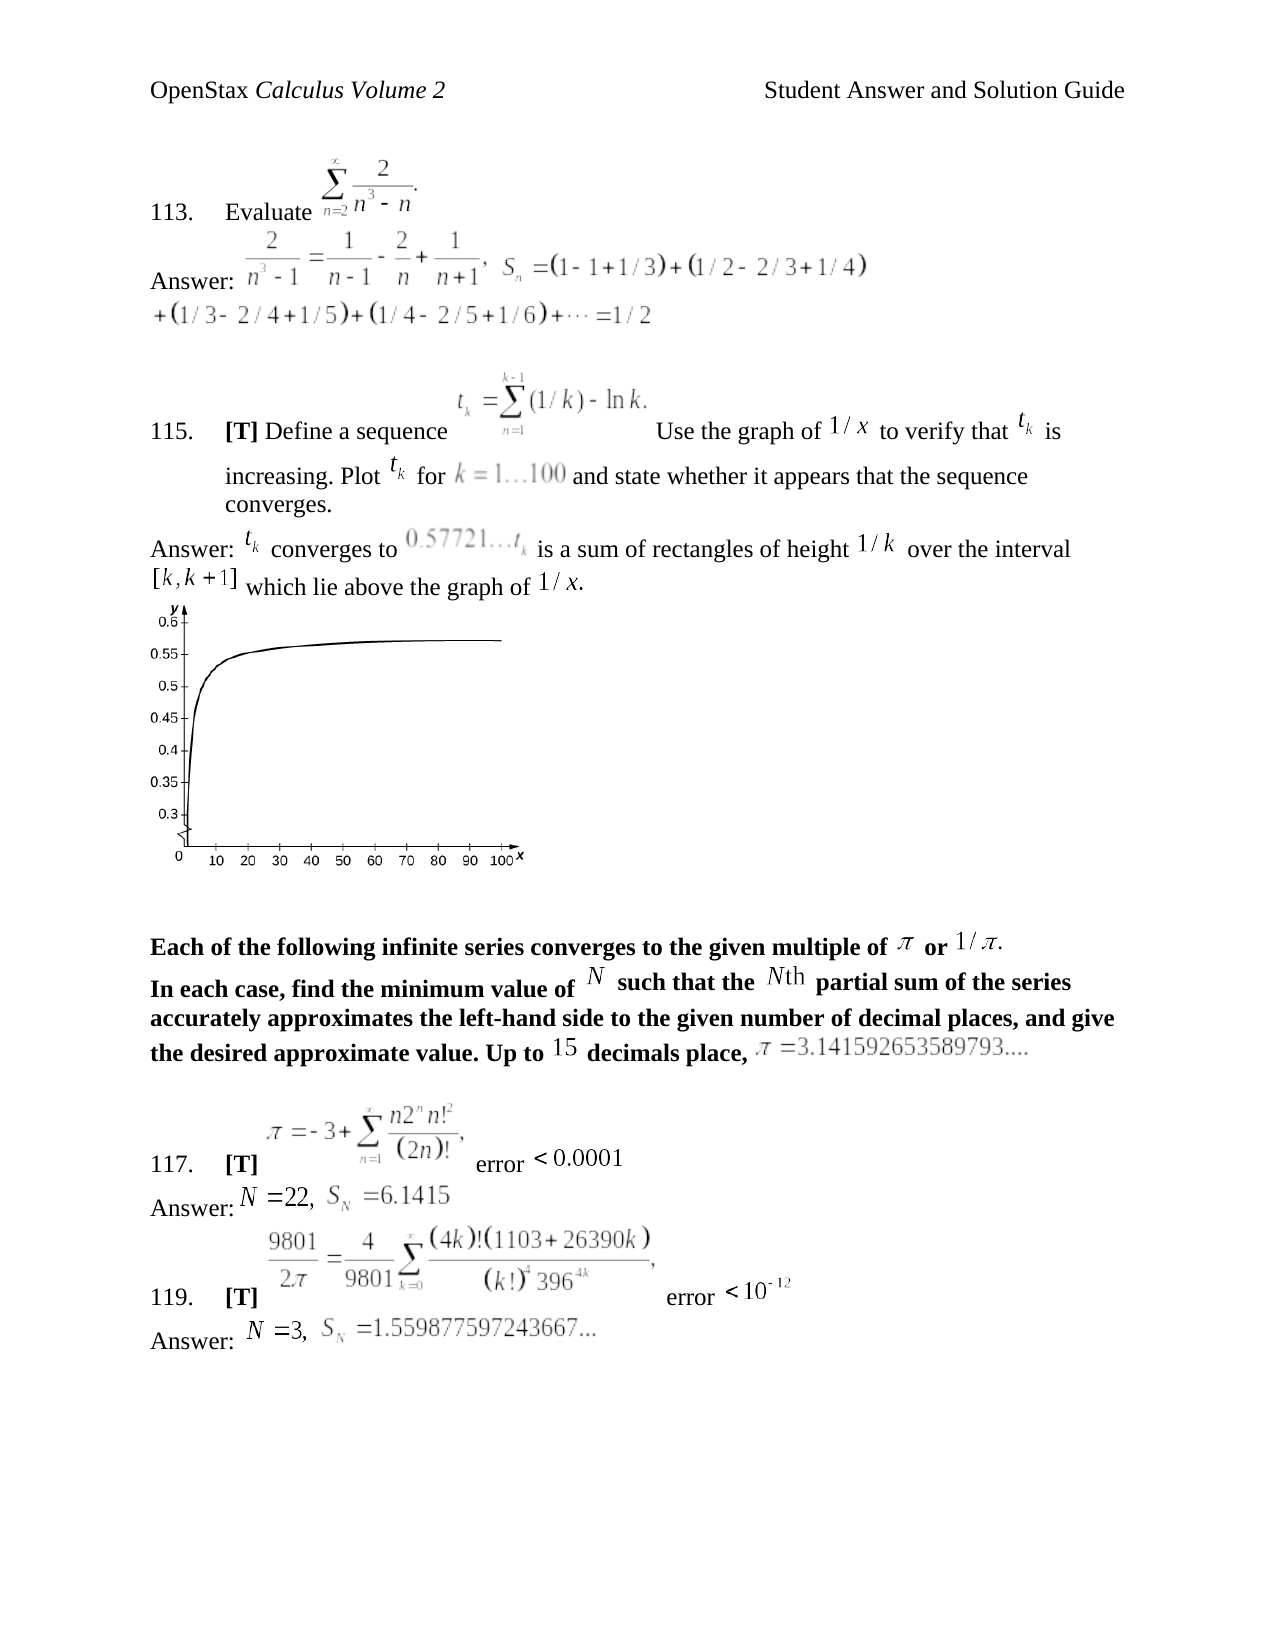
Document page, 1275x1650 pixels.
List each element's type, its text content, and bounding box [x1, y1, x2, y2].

text 117. [T] error [150, 1096, 1125, 1178]
text 119. [T] error [150, 1222, 1125, 1310]
picture [150, 601, 524, 869]
text Each of the following infinite series converges to the given multiple of or [150, 926, 1125, 961]
text Answer: [150, 226, 1125, 337]
text In each case, find the minimum value of such that the partial sum of the series accurately approximates the left-hand side to the given number of decimal places, and give the desired approximate value. Up to decimals place, [150, 961, 1125, 1067]
text Answer: converges to is a sum of rectangles of height over the interval which lie above the graph of [150, 518, 1125, 601]
text 115. [T] Define a sequence Use the graph of to verify that is increasing. Plot for and state whether it appears that the sequence converges. [150, 366, 1125, 518]
text Answer: [150, 1178, 1125, 1222]
text Answer: [150, 1310, 1125, 1355]
text 113. Evaluate [150, 150, 1125, 226]
